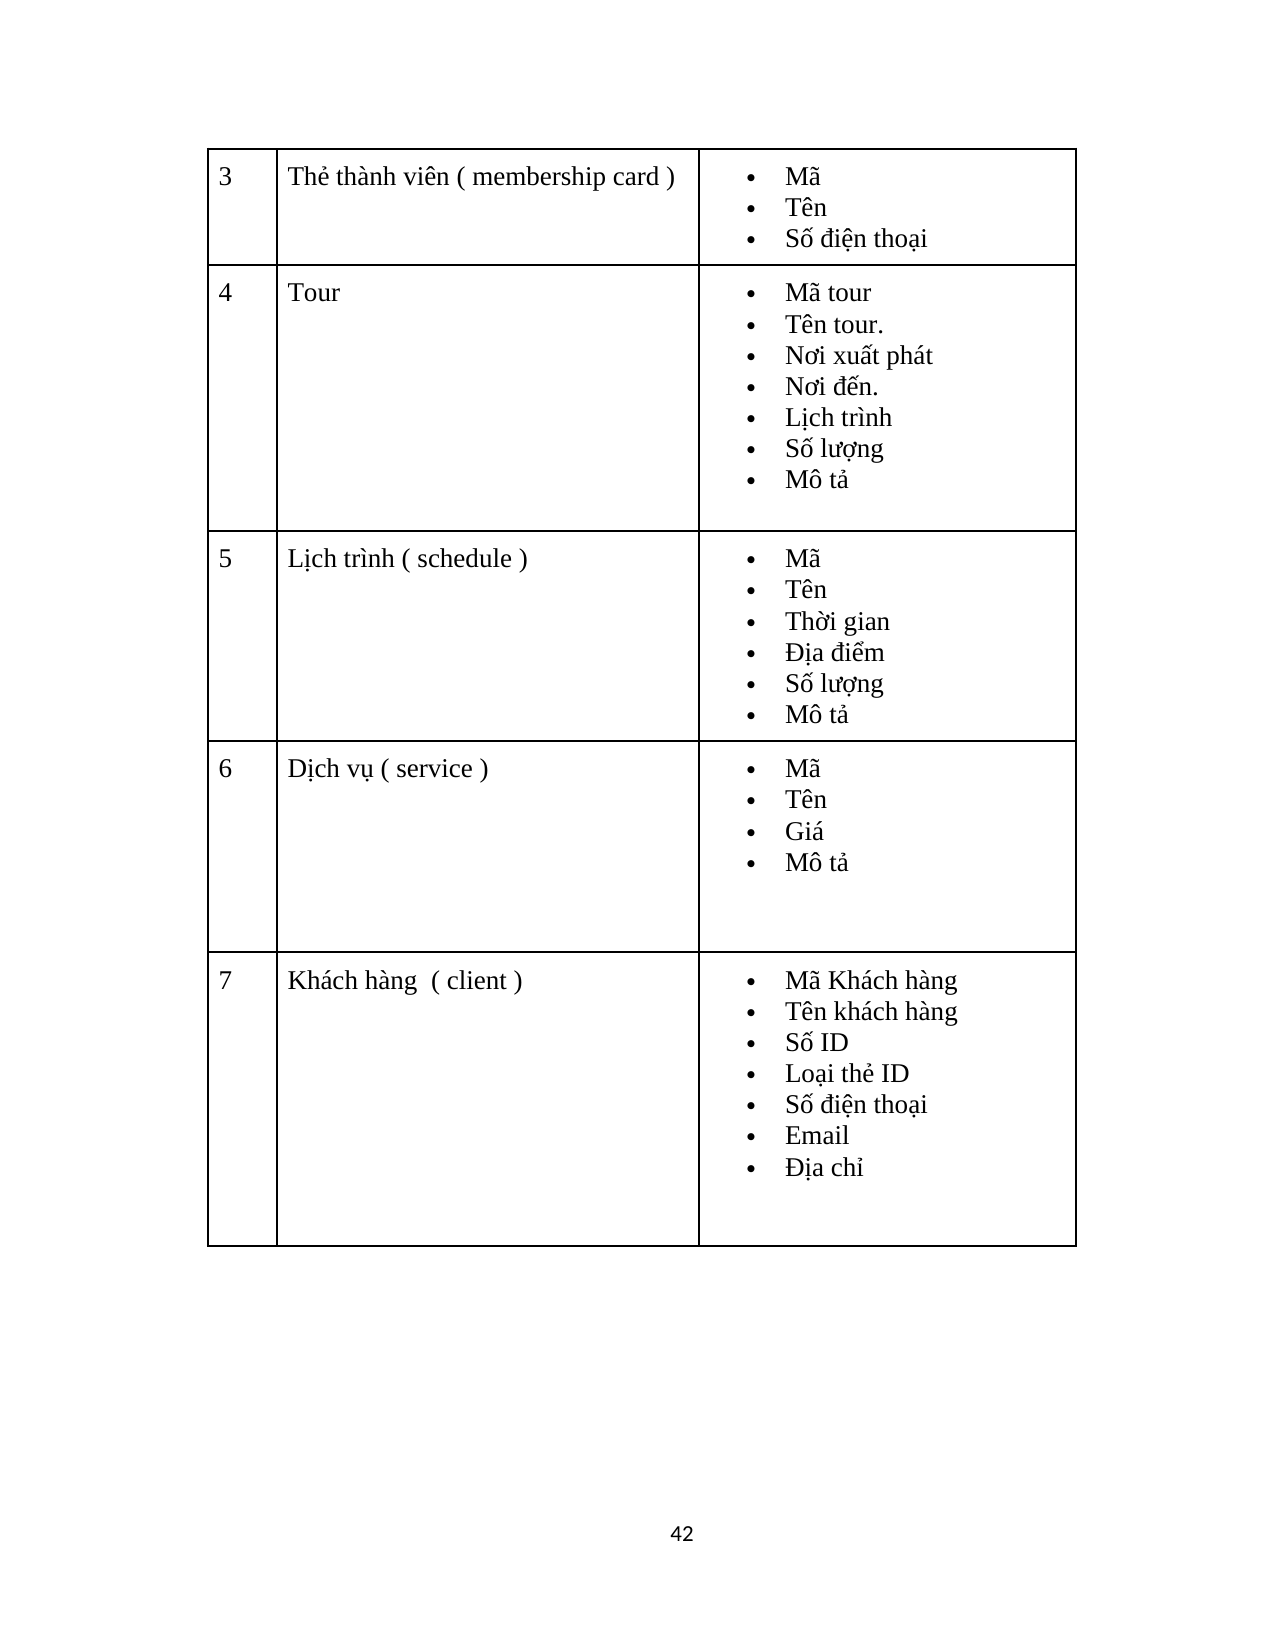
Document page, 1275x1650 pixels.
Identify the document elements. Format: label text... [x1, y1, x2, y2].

table_cell Khách hàng ( client ) [278, 953, 698, 1245]
table_cell Mã Tên Số điện thoại [700, 150, 1075, 264]
table_cell Dịch vụ ( service ) [278, 742, 698, 951]
table_cell 4 [209, 266, 276, 530]
table_cell 5 [209, 532, 276, 740]
table_cell Thẻ thành viên ( membership card ) [278, 150, 698, 264]
table_cell 7 [209, 953, 276, 1245]
table_cell 6 [209, 742, 276, 951]
table_cell Tour [278, 266, 698, 530]
table_cell Lịch trình ( schedule ) [278, 532, 698, 740]
table_cell Mã Khách hàng Tên khách hàng Số ID Loại thẻ ID Số điện thoại Email Địa chỉ [700, 953, 1075, 1245]
table_cell 3 [209, 150, 276, 264]
table_cell Mã Tên Giá Mô tả [700, 742, 1075, 951]
table_cell Mã Tên Thời gian Địa điểm Số lượng Mô tả [700, 532, 1075, 740]
table_cell Mã tour Tên tour. Nơi xuất phát Nơi đến. Lịch trình Số lượng Mô tả [700, 266, 1075, 530]
